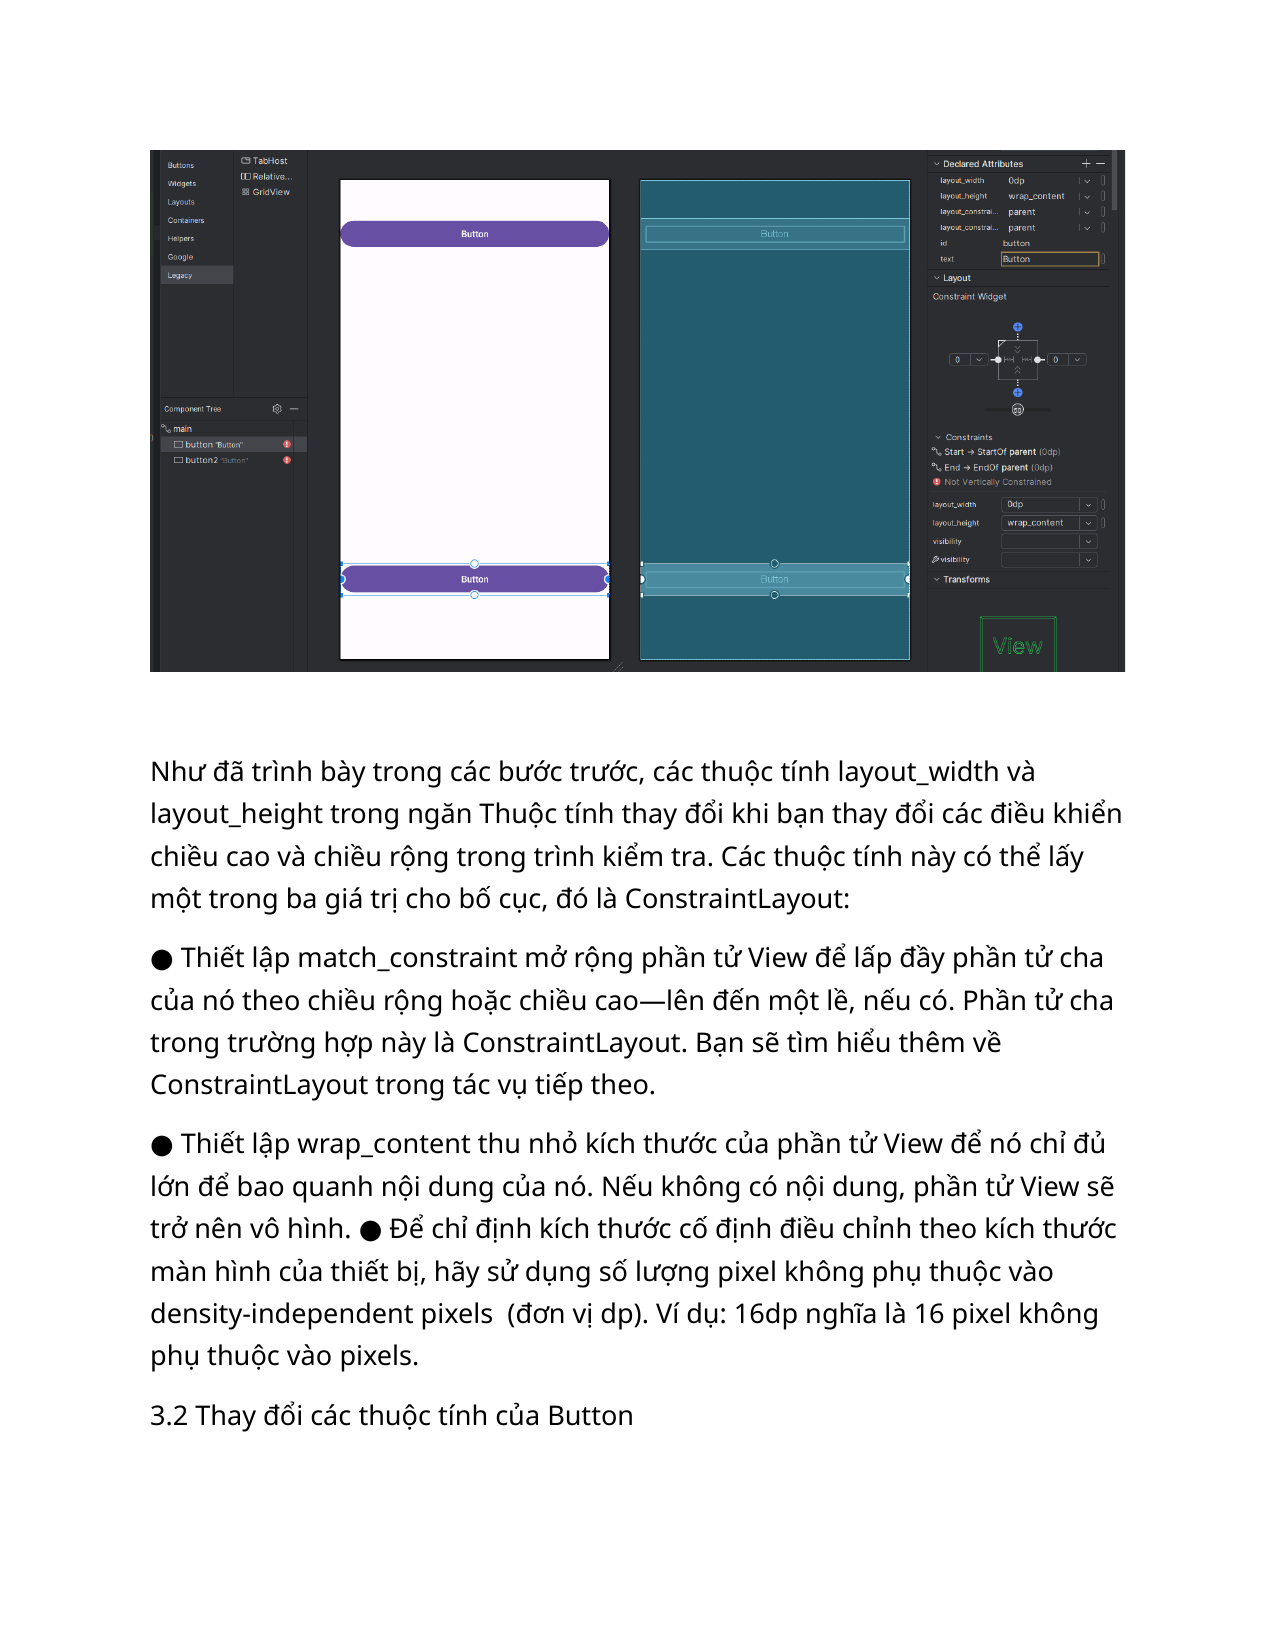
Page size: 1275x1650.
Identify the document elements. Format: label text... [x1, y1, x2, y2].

text ● Thiết lập wrap_content thu nhỏ kích thước của phần tử View để nó chỉ đủ lớn để bao quanh nội dung của nó. Nếu không có nội dung, phần tử View sẽ trở nên vô hình. ● Để chỉ định kích thước cố định điều chỉnh theo kích thước màn hình của thiết bị, hãy sử dụng số lượng pixel không phụ thuộc vào density-independent pixels (đơn vị dp). Ví dụ: 16dp nghĩa là 16 pixel không phụ thuộc vào pixels. [150, 1125, 1125, 1374]
text ● Thiết lập match_constraint mở rộng phần tử View để lấp đầy phần tử cha của nó theo chiều rộng hoặc chiều cao—lên đến một lề, nếu có. Phần tử cha trong trường hợp này là ConstraintLayout. Bạn sẽ tìm hiểu thêm về ConstraintLayout trong tác vụ tiếp theo. [150, 939, 1125, 1103]
text 3.2 Thay đổi các thuộc tính của Button [150, 1396, 1125, 1433]
text Như đã trình bày trong các bước trước, các thuộc tính layout_width và layout_height trong ngăn Thuộc tính thay đổi khi bạn thay đổi các điều khiển chiều cao và chiều rộng trong trình kiểm tra. Các thuộc tính này có thể lấy một trong ba giá trị cho bố cục, đó là ConstraintLayout: [150, 752, 1125, 916]
picture [150, 150, 1125, 672]
